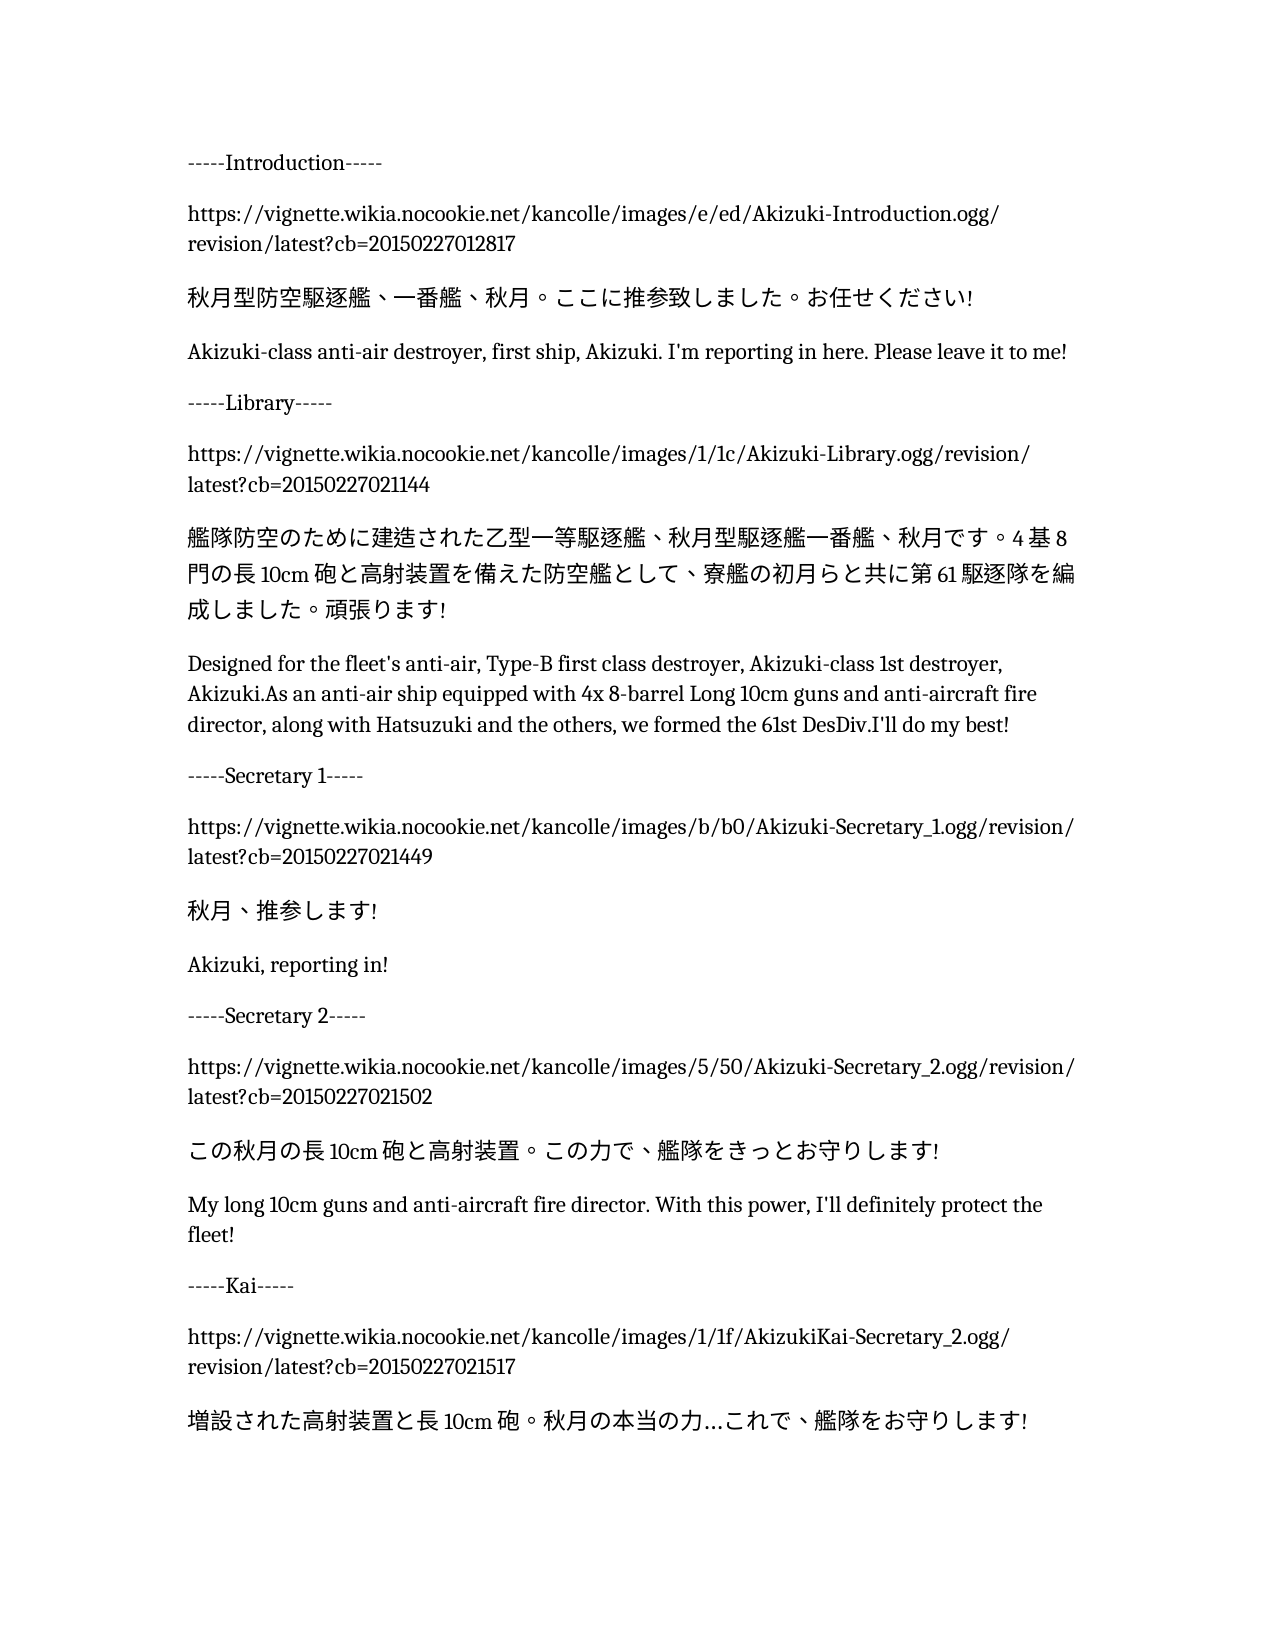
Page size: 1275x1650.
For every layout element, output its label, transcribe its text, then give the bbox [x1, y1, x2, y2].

text -----Kai----- [187, 1273, 1087, 1299]
text -----Introduction----- [187, 150, 1087, 176]
text -----Secretary 2----- [187, 1003, 1087, 1029]
text 艦隊防空のために建造された乙型一等駆逐艦、秋月型駆逐艦一番艦、秋月です。4基8門の長10cm砲と高射装置を備えた防空艦として、寮艦の初月らと共に第61駆逐隊を編成しました。頑張ります! [187, 522, 1087, 626]
text https://vignette.wikia.nocookie.net/kancolle/images/1/1f/AkizukiKai-Secretary_2.ogg/revision/latest?cb=20150227021517 [187, 1324, 1087, 1381]
text https://vignette.wikia.nocookie.net/kancolle/images/5/50/Akizuki-Secretary_2.ogg/revision/latest?cb=20150227021502 [187, 1054, 1087, 1110]
text Akizuki-class anti-air destroyer, first ship, Akizuki. I'm reporting in here. Please leave it to me! [187, 339, 1087, 365]
text https://vignette.wikia.nocookie.net/kancolle/images/1/1c/Akizuki-Library.ogg/revision/latest?cb=20150227021144 [187, 441, 1087, 498]
text 秋月、推参します! [187, 895, 1087, 926]
text この秋月の長10cm砲と高射装置。この力で、艦隊をきっとお守りします! [187, 1135, 1087, 1166]
text https://vignette.wikia.nocookie.net/kancolle/images/b/b0/Akizuki-Secretary_1.ogg/revision/latest?cb=20150227021449 [187, 813, 1087, 870]
text https://vignette.wikia.nocookie.net/kancolle/images/e/ed/Akizuki-Introduction.ogg/revision/latest?cb=20150227012817 [187, 201, 1087, 258]
text -----Secretary 1----- [187, 762, 1087, 789]
text Akizuki, reporting in! [187, 952, 1087, 978]
text -----Library----- [187, 390, 1087, 416]
text 秋月型防空駆逐艦、一番艦、秋月。ここに推参致しました。お任せください! [187, 282, 1087, 313]
text 増設された高射装置と長10cm砲。秋月の本当の力…これで、艦隊をお守りします! [187, 1405, 1087, 1436]
text My long 10cm guns and anti-aircraft fire director. With this power, I'll definitely protect the fleet! [187, 1192, 1087, 1248]
text Designed for the fleet's anti-air, Type-B first class destroyer, Akizuki-class 1st destroyer, Akizuki.As an anti-air ship equipped with 4x 8-barrel Long 10cm guns and anti-aircraft fire director, along with Hatsuzuki and the others, we formed the 61st DesDiv.I'll do my best! [187, 651, 1087, 738]
